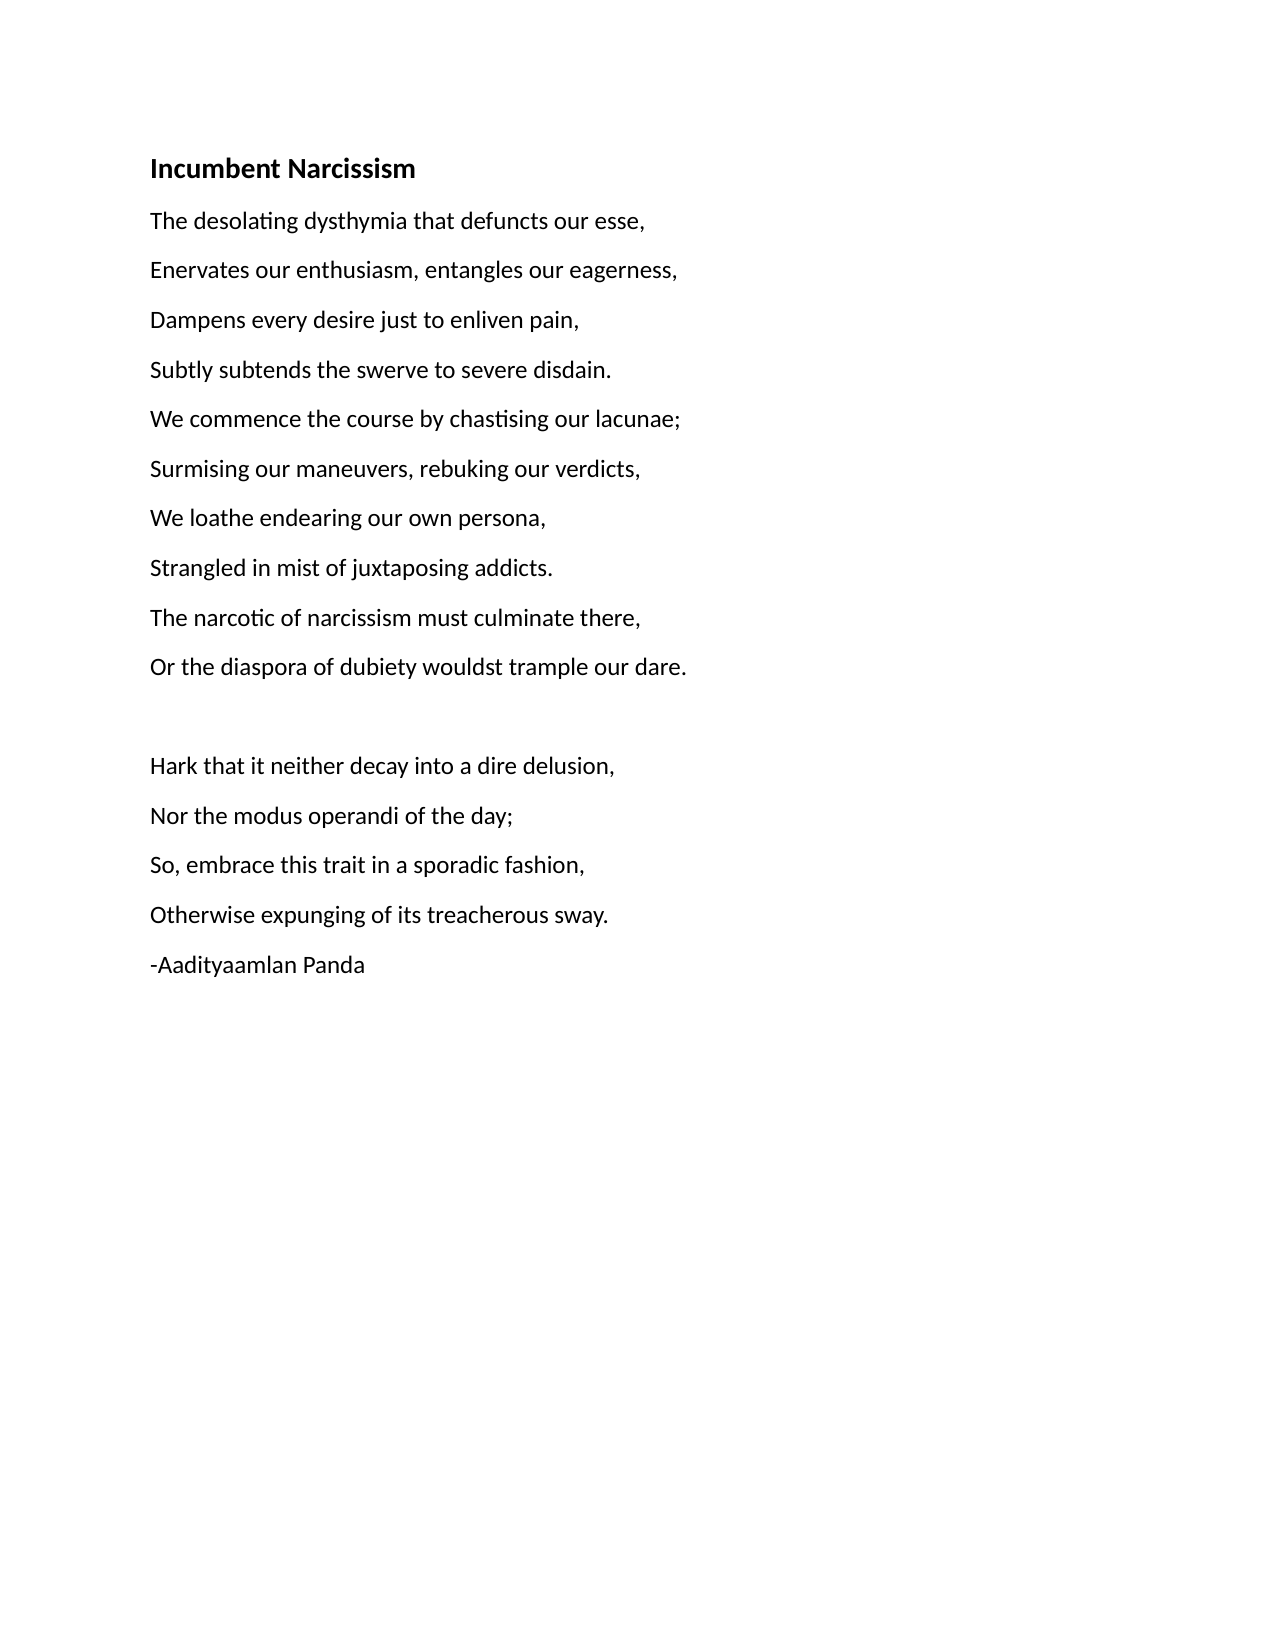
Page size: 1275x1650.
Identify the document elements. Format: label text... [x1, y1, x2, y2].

text Or the diaspora of dubiety wouldst trample our dare. [150, 651, 1125, 682]
text -Aadityaamlan Panda [150, 949, 1125, 979]
text Otherwise expunging of its treacherous sway. [150, 899, 1125, 930]
text So, embrace this trait in a sporadic fashion, [150, 850, 1125, 880]
text Dampens every desire just to enliven pain, [150, 304, 1125, 335]
text Enervates our enthusiasm, entangles our eagerness, [150, 255, 1125, 285]
text The desolating dysthymia that defuncts our esse, [150, 205, 1125, 236]
text We commence the course by chastising our lacunae; [150, 403, 1125, 434]
text Surmising our maneuvers, rebuking our verdicts, [150, 453, 1125, 483]
text We loathe endearing our own persona, [150, 503, 1125, 533]
text Nor the modus operandi of the day; [150, 800, 1125, 831]
text The narcotic of narcissism must culminate there, [150, 602, 1125, 632]
text Subtly subtends the swerve to severe disdain. [150, 354, 1125, 384]
text Strangled in mist of juxtaposing addicts. [150, 552, 1125, 583]
text Hark that it neither decay into a dire delusion, [150, 751, 1125, 781]
text Incumbent Narcissism [150, 150, 1125, 186]
